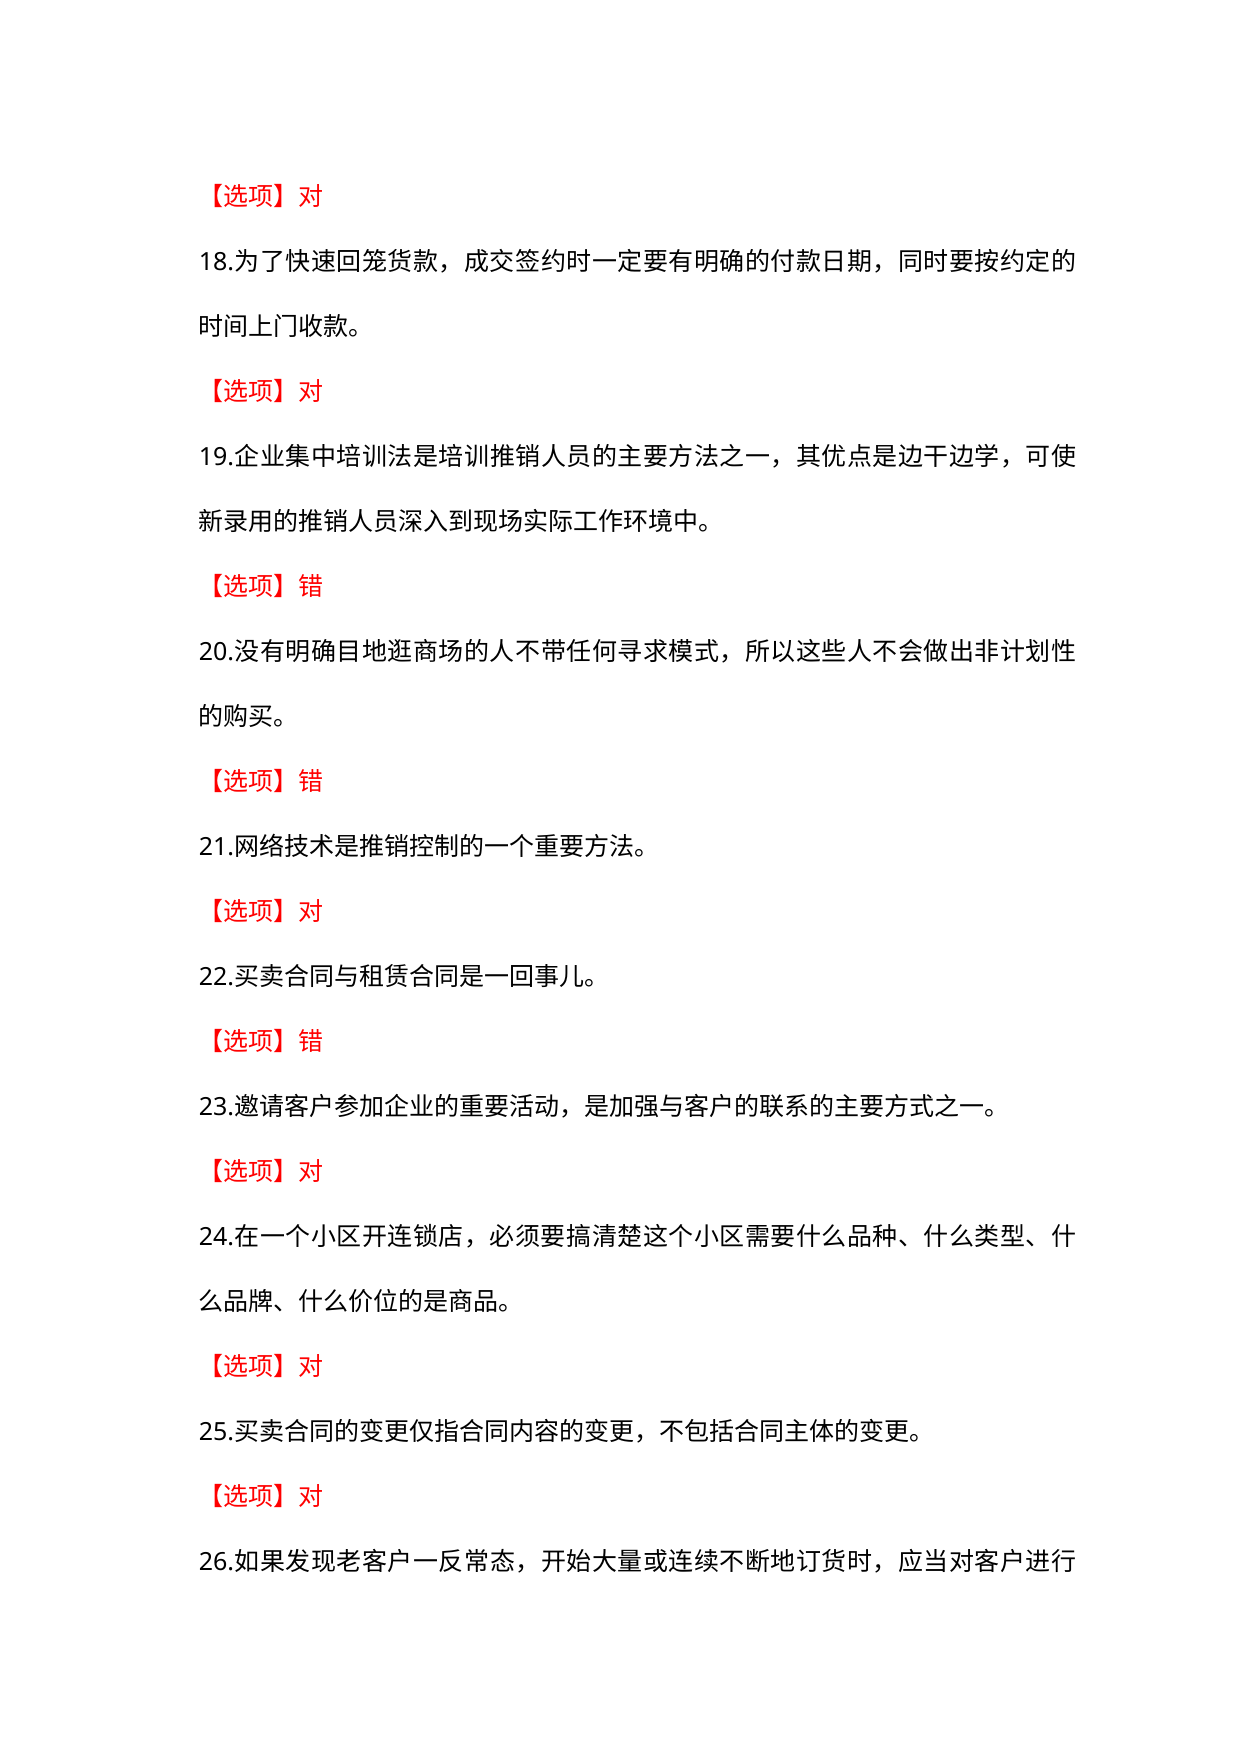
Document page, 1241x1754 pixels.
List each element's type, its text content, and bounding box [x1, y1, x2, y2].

table_cell 24.在一个小区开连锁店，必须要搞清楚这个小区需要什么品种、什么类型、什么品牌、什么价位的是商品。 [188, 1202, 1087, 1332]
table_cell 21.网络技术是推销控制的一个重要方法。 [188, 812, 1087, 877]
table_cell 【选项】对 [188, 1332, 1087, 1397]
table_cell 23.邀请客户参加企业的重要活动，是加强与客户的联系的主要方式之一。 [188, 1072, 1087, 1137]
table_cell 19.企业集中培训法是培训推销人员的主要方法之一，其优点是边干边学，可使新录用的推销人员深入到现场实际工作环境中。 [188, 422, 1087, 552]
table_cell 【选项】对 [188, 1462, 1087, 1527]
table_cell 【选项】错 [188, 552, 1087, 617]
table_cell 20.没有明确目地逛商场的人不带任何寻求模式，所以这些人不会做出非计划性的购买。 [188, 617, 1087, 747]
table_cell 22.买卖合同与租赁合同是一回事儿。 [188, 942, 1087, 1007]
table_cell 【选项】对 [188, 357, 1087, 422]
table_cell 【选项】对 [188, 877, 1087, 942]
table_cell 18.为了快速回笼货款，成交签约时一定要有明确的付款日期，同时要按约定的时间上门收款。 [188, 227, 1087, 357]
table_cell 【选项】错 [188, 747, 1087, 812]
table_cell 【选项】对 [188, 162, 1087, 227]
table_cell 25.买卖合同的变更仅指合同内容的变更，不包括合同主体的变更。 [188, 1397, 1087, 1462]
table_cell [188, 1527, 1087, 1592]
table_cell 【选项】错 [188, 1007, 1087, 1072]
table_cell 【选项】对 [188, 1137, 1087, 1202]
